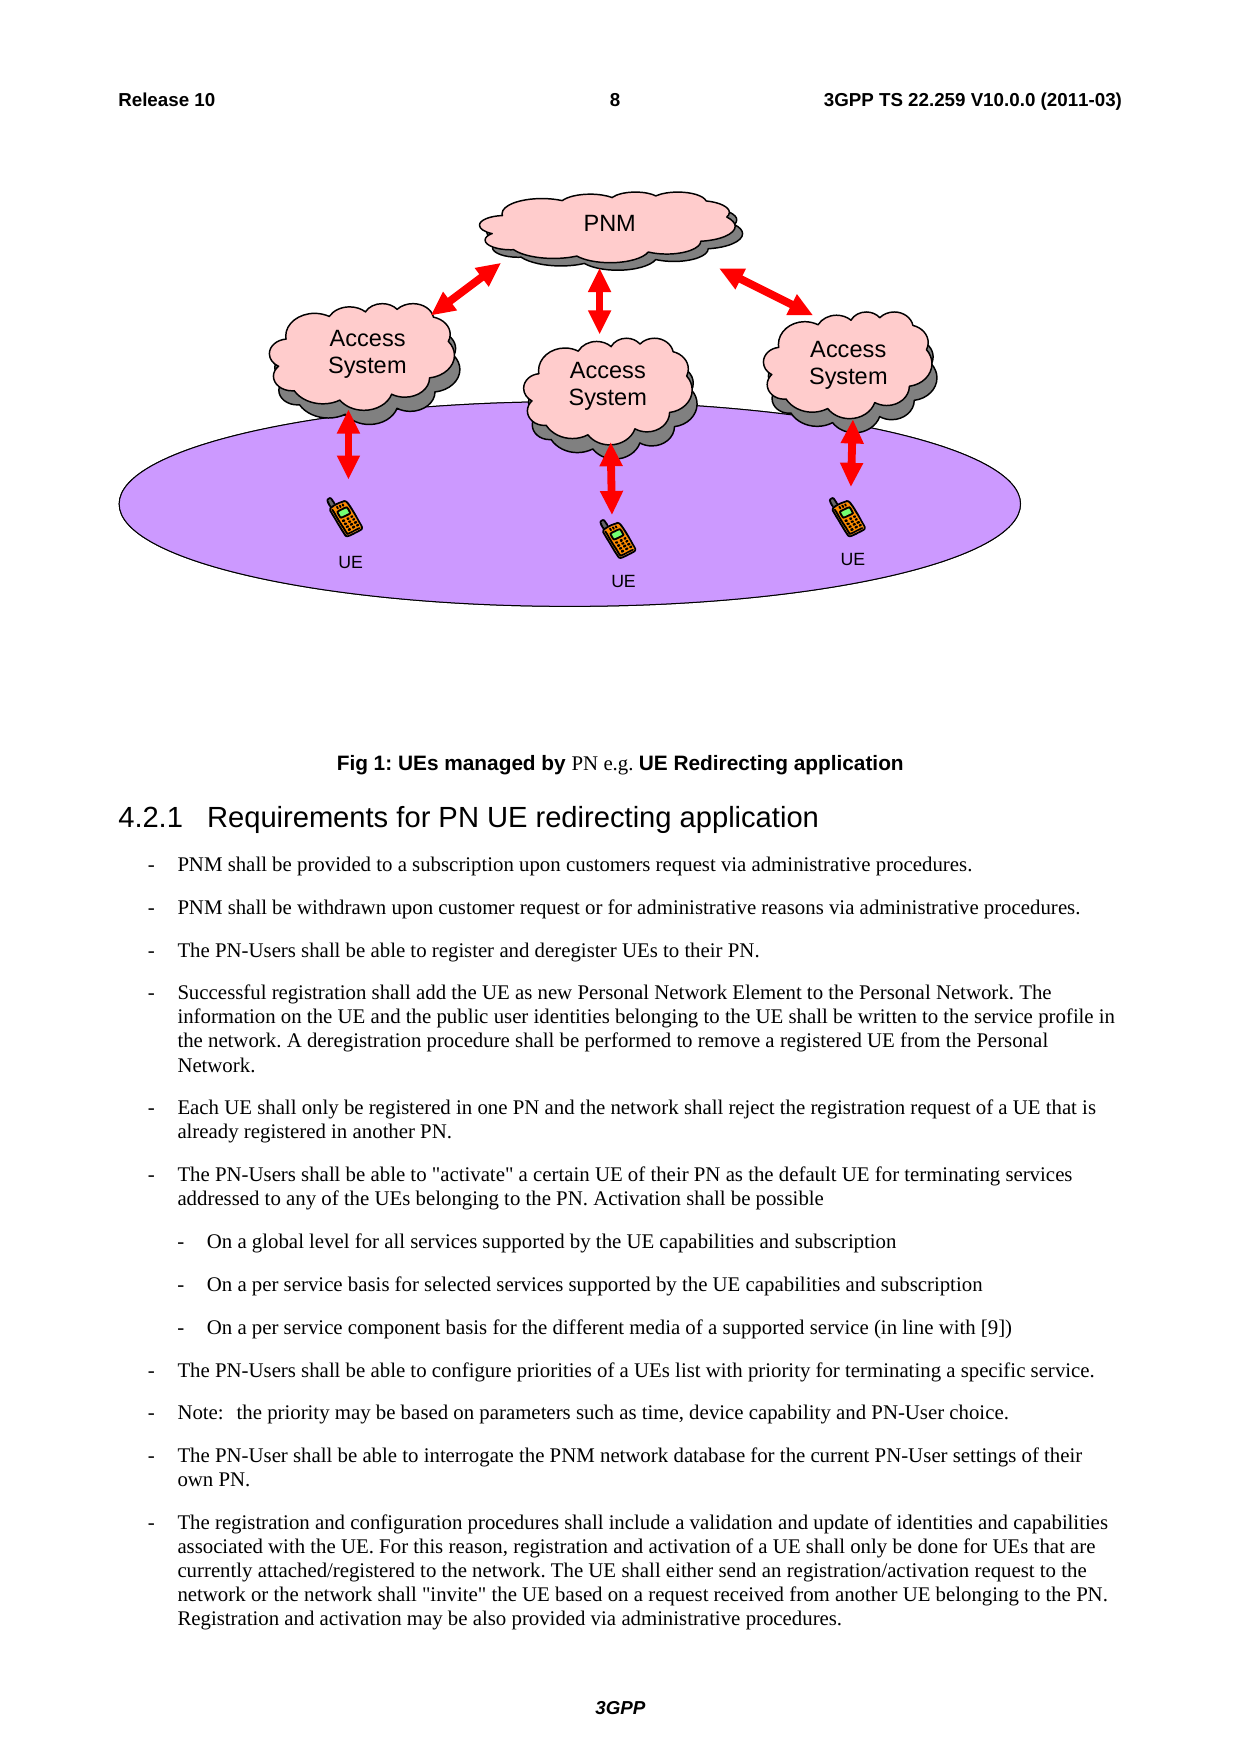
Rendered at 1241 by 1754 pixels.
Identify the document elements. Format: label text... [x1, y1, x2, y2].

text - Successful registration shall add the UE as new Personal Network Element to the Personal Network. The information on the UE and the public user identities belonging to the UE shall be written to the service profile in the network. A deregistration procedure shall be performed to remove a registered UE from the Personal Network. [148, 980, 1122, 1077]
text - The PN-Users shall be able to register and deregister UEs to their PN. [148, 937, 1122, 962]
text - The registration and configuration procedures shall include a validation and update of identities and capabilities associated with the UE. For this reason, registration and activation of a UE shall only be done for UEs that are currently attached/registered to the network. The UE shall either send an registration/activation request to the network or the network shall "invite" the UE based on a request received from another UE belonging to the PN. Registration and activation may be also provided via administrative procedures. [148, 1510, 1122, 1630]
text - The PN-Users shall be able to "activate" a certain UE of their PN as the default UE for terminating services addressed to any of the UEs belonging to the PN. Activation shall be possible [148, 1162, 1122, 1210]
text - PNM shall be provided to a subscription upon customers request via administrative procedures. [148, 852, 1122, 876]
text - On a global level for all services supported by the UE capabilities and subscription [177, 1229, 1122, 1253]
text - The PN-Users shall be able to configure priorities of a UEs list with priority for terminating a specific service. [148, 1357, 1122, 1382]
text - On a per service basis for selected services supported by the UE capabilities and subscription [177, 1272, 1122, 1296]
text - Note: the priority may be based on parameters such as time, device capability and PN-User choice. [148, 1400, 1122, 1424]
text Fig 1: UEs managed by PN e.g. UE Redirecting application [118, 750, 1122, 774]
subtitle 4.2.1 Requirements for PN UE redirecting application [118, 799, 1122, 833]
text - On a per service component basis for the different media of a supported service (in line with [9]) [177, 1315, 1122, 1339]
text - The PN-User shall be able to interrogate the PNM network database for the current PN-User settings of their own PN. [148, 1443, 1122, 1491]
text - PNM shall be withdrawn upon customer request or for administrative reasons via administrative procedures. [148, 895, 1122, 919]
text - Each UE shall only be registered in one PN and the network shall reject the registration request of a UE that is already registered in another PN. [148, 1095, 1122, 1143]
